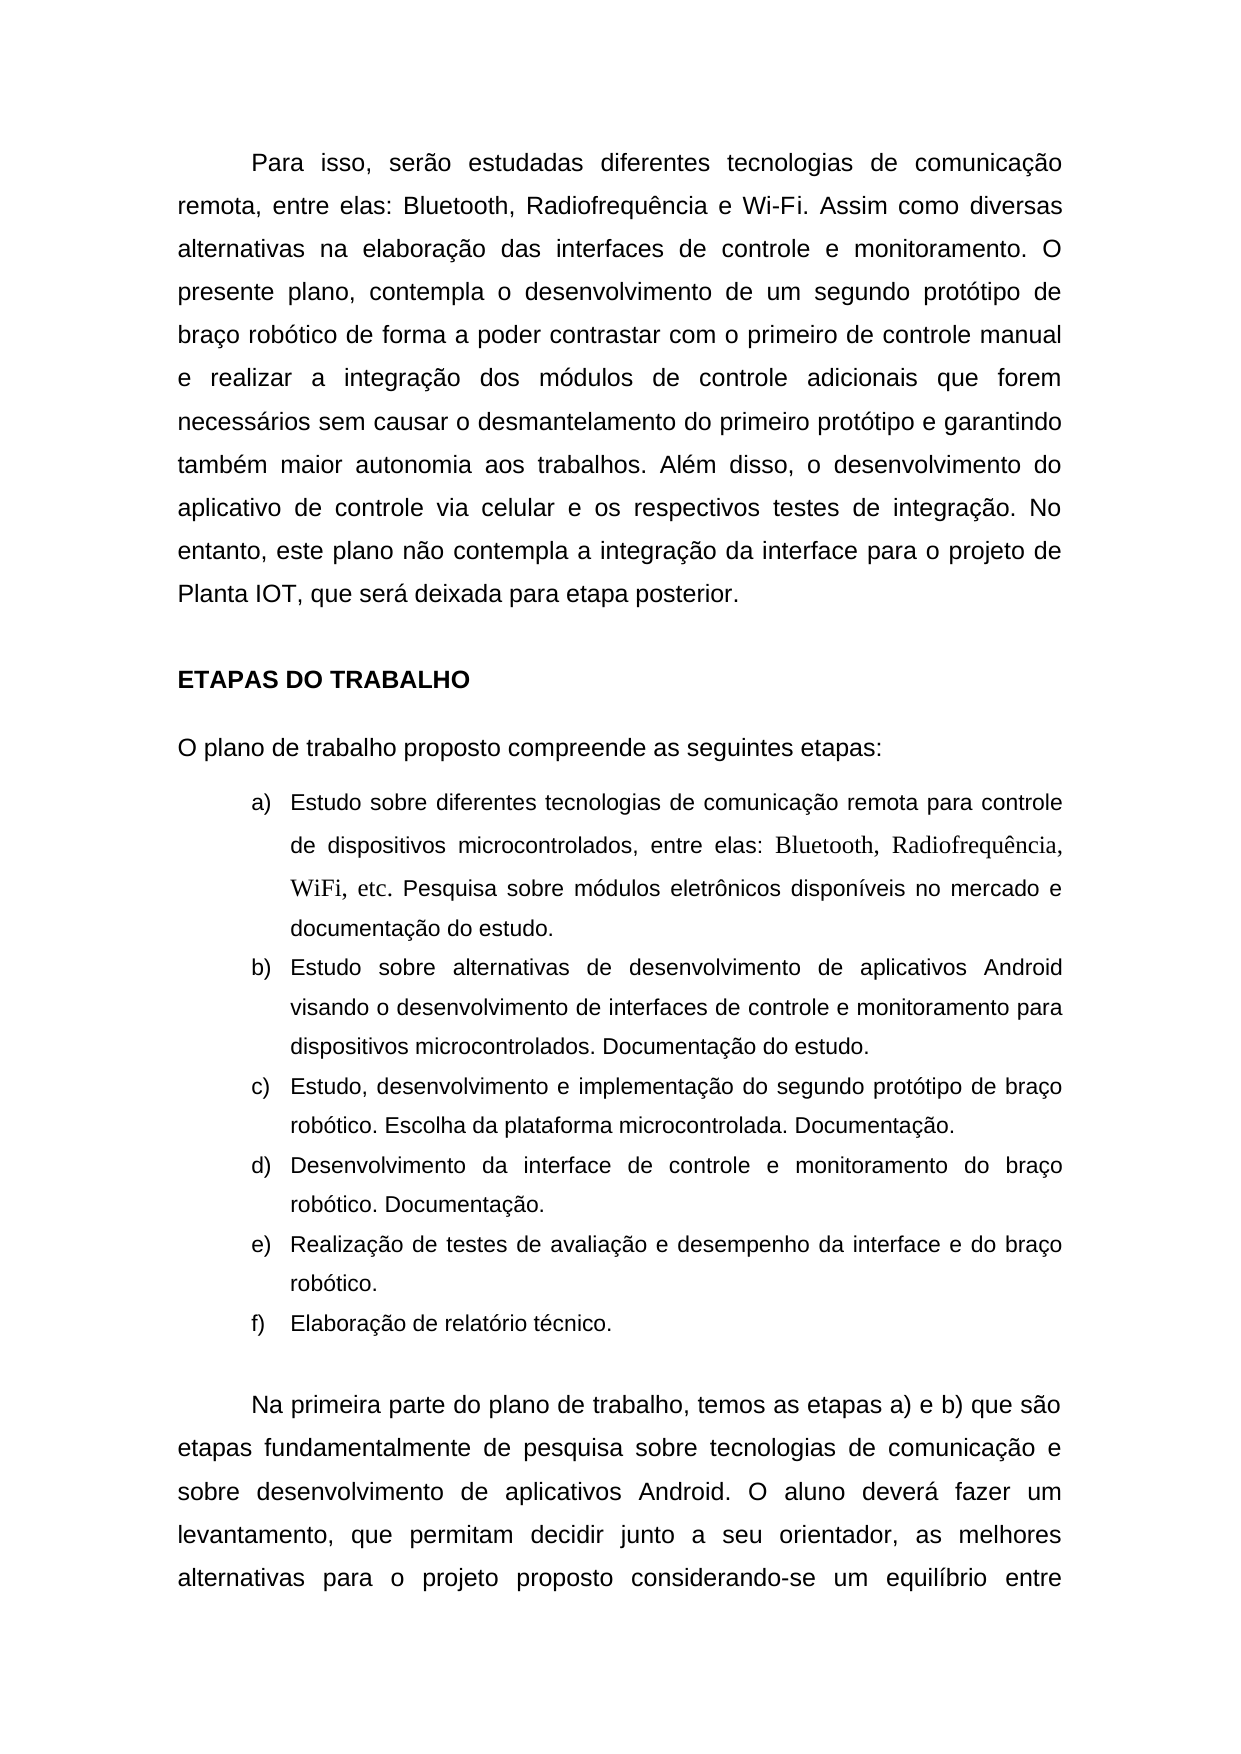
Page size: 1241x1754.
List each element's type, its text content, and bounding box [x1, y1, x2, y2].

list Realização de testes de avaliação e desempenho da interface e do braço robótico. [251, 1231, 1063, 1296]
text O plano de trabalho proposto compreende as seguintes etapas: [177, 733, 1063, 762]
list Elaboração de relatório técnico. [251, 1309, 1063, 1336]
list Estudo sobre alternativas de desenvolvimento de aplicativos Android visando o desenvolvimento de interfaces de controle e monitoramento para dispositivos microcontrolados. Documentação do estudo. [251, 954, 1063, 1059]
list Estudo sobre diferentes tecnologias de comunicação remota para controle de dispositivos microcontrolados, entre elas: Bluetooth, Radiofrequência, WiFi, etc. Pesquisa sobre módulos eletrônicos disponíveis no mercado e documentação do estudo. [251, 789, 1063, 941]
text ETAPAS DO TRABALHO [177, 665, 1063, 694]
list Desenvolvimento da interface de controle e monitoramento do braço robótico. Documentação. [251, 1152, 1063, 1217]
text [177, 1390, 1063, 1591]
list Estudo, desenvolvimento e implementação do segundo protótipo de braço robótico. Escolha da plataforma microcontrolada. Documentação. [251, 1073, 1063, 1138]
text Para isso, serão estudadas diferentes tecnologias de comunicação remota, entre elas: Bluetooth, Radiofrequência e Wi-Fi. Assim como diversas alternativas na elaboração das interfaces de controle e monitoramento. O presente plano, contempla o desenvolvimento de um segundo protótipo de braço robótico de forma a poder contrastar com o primeiro de controle manual e realizar a integração dos módulos de controle adicionais que forem necessários sem causar o desmantelamento do primeiro protótipo e garantindo também maior autonomia aos trabalhos. Além disso, o desenvolvimento do aplicativo de controle via celular e os respectivos testes de integração. No entanto, este plano não contempla a integração da interface para o projeto de Planta IOT, que será deixada para etapa posterior. [177, 148, 1063, 608]
